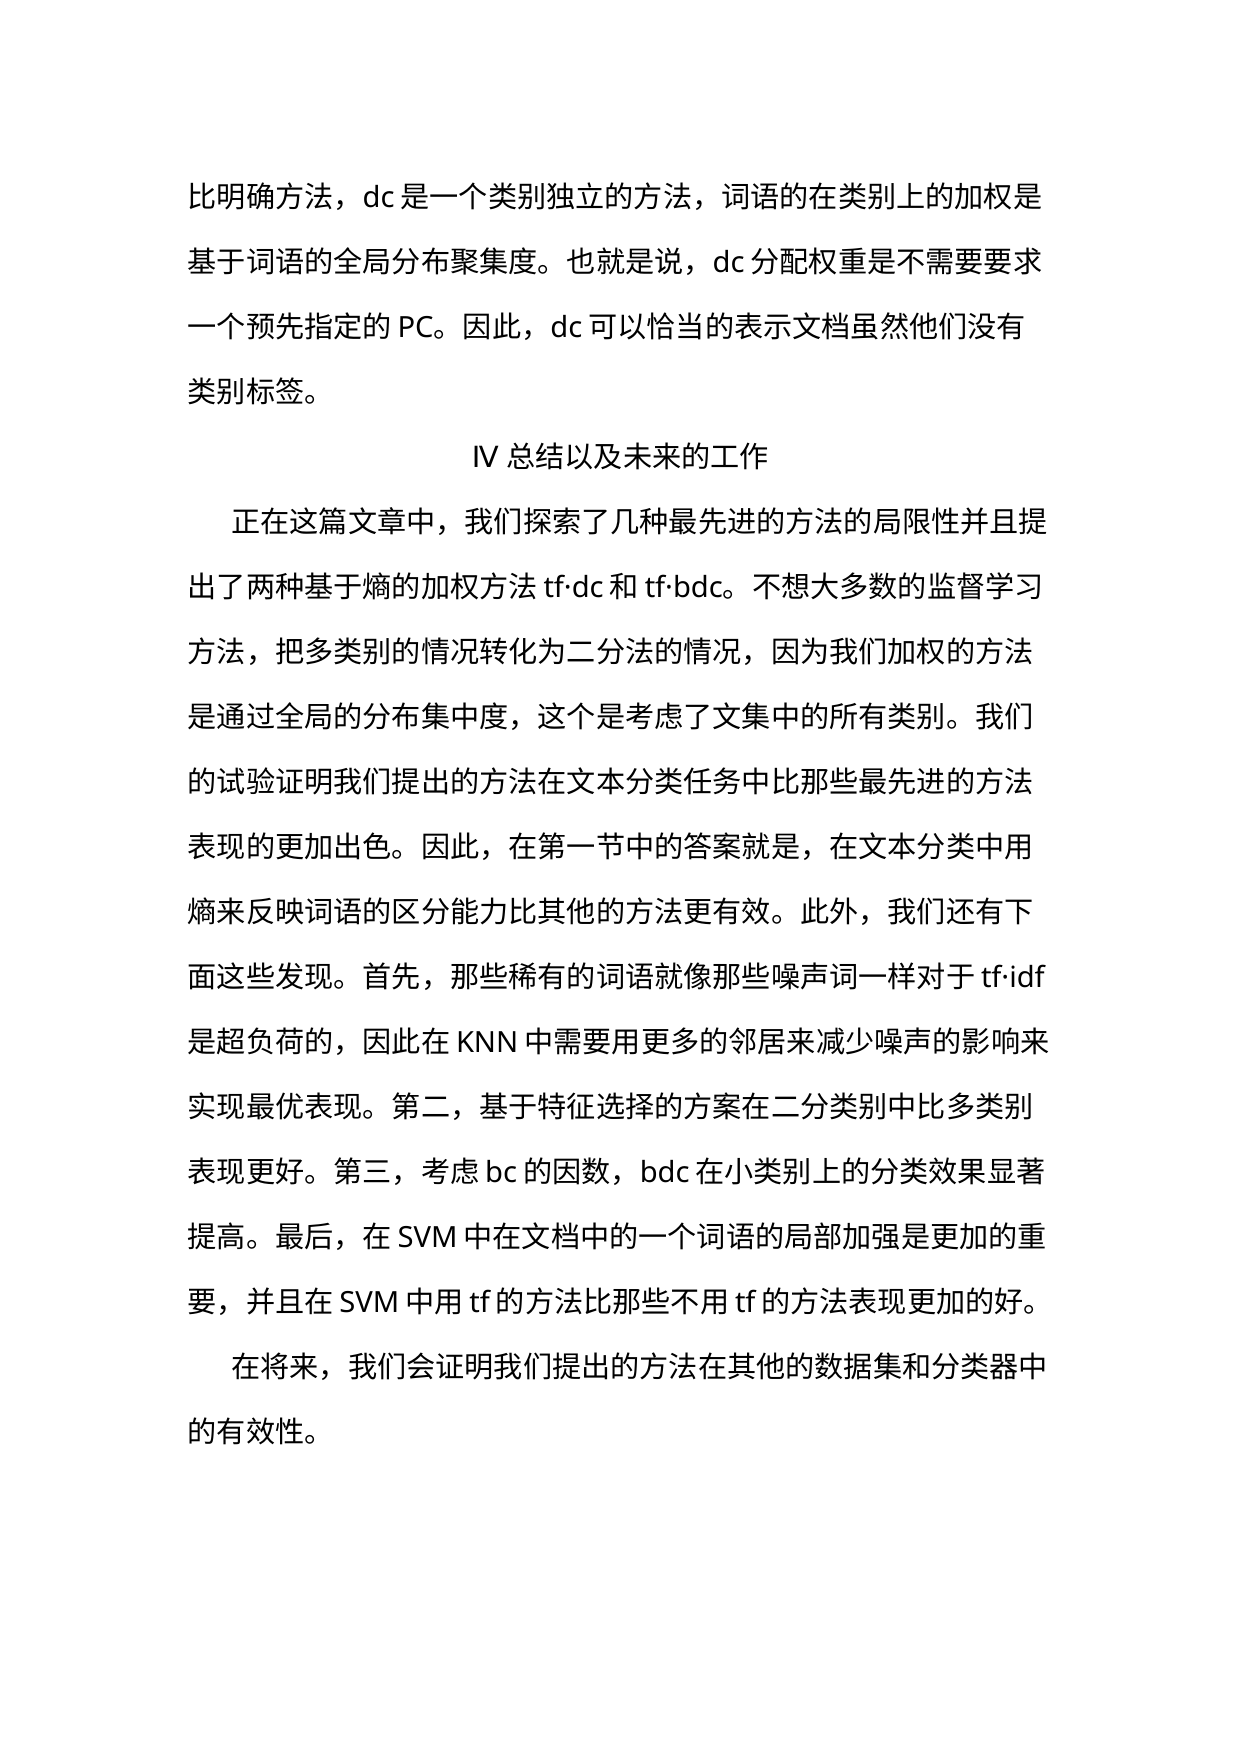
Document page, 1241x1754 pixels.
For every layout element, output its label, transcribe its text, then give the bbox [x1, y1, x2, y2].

text 在将来，我们会证明我们提出的方法在其他的数据集和分类器中的有效性。 [187, 1332, 1053, 1462]
text Ⅳ 总结以及未来的工作 [187, 422, 1053, 487]
text 正在这篇文章中，我们探索了几种最先进的方法的局限性并且提出了两种基于熵的加权方法tf·dc和tf·bdc。不想大多数的监督学习方法，把多类别的情况转化为二分法的情况，因为我们加权的方法是通过全局的分布集中度，这个是考虑了文集中的所有类别。我们的试验证明我们提出的方法在文本分类任务中比那些最先进的方法表现的更加出色。因此，在第一节中的答案就是，在文本分类中用熵来反映词语的区分能力比其他的方法更有效。此外，我们还有下面这些发现。首先，那些稀有的词语就像那些噪声词一样对于tf·idf是超负荷的，因此在KNN中需要用更多的邻居来减少噪声的影响来实现最优表现。第二，基于特征选择的方案在二分类别中比多类别表现更好。第三，考虑bc的因数，bdc在小类别上的分类效果显著提高。最后，在SVM中在文档中的一个词语的局部加强是更加的重要，并且在SVM中用tf的方法比那些不用tf的方法表现更加的好。 [187, 487, 1053, 1332]
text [187, 162, 1053, 422]
